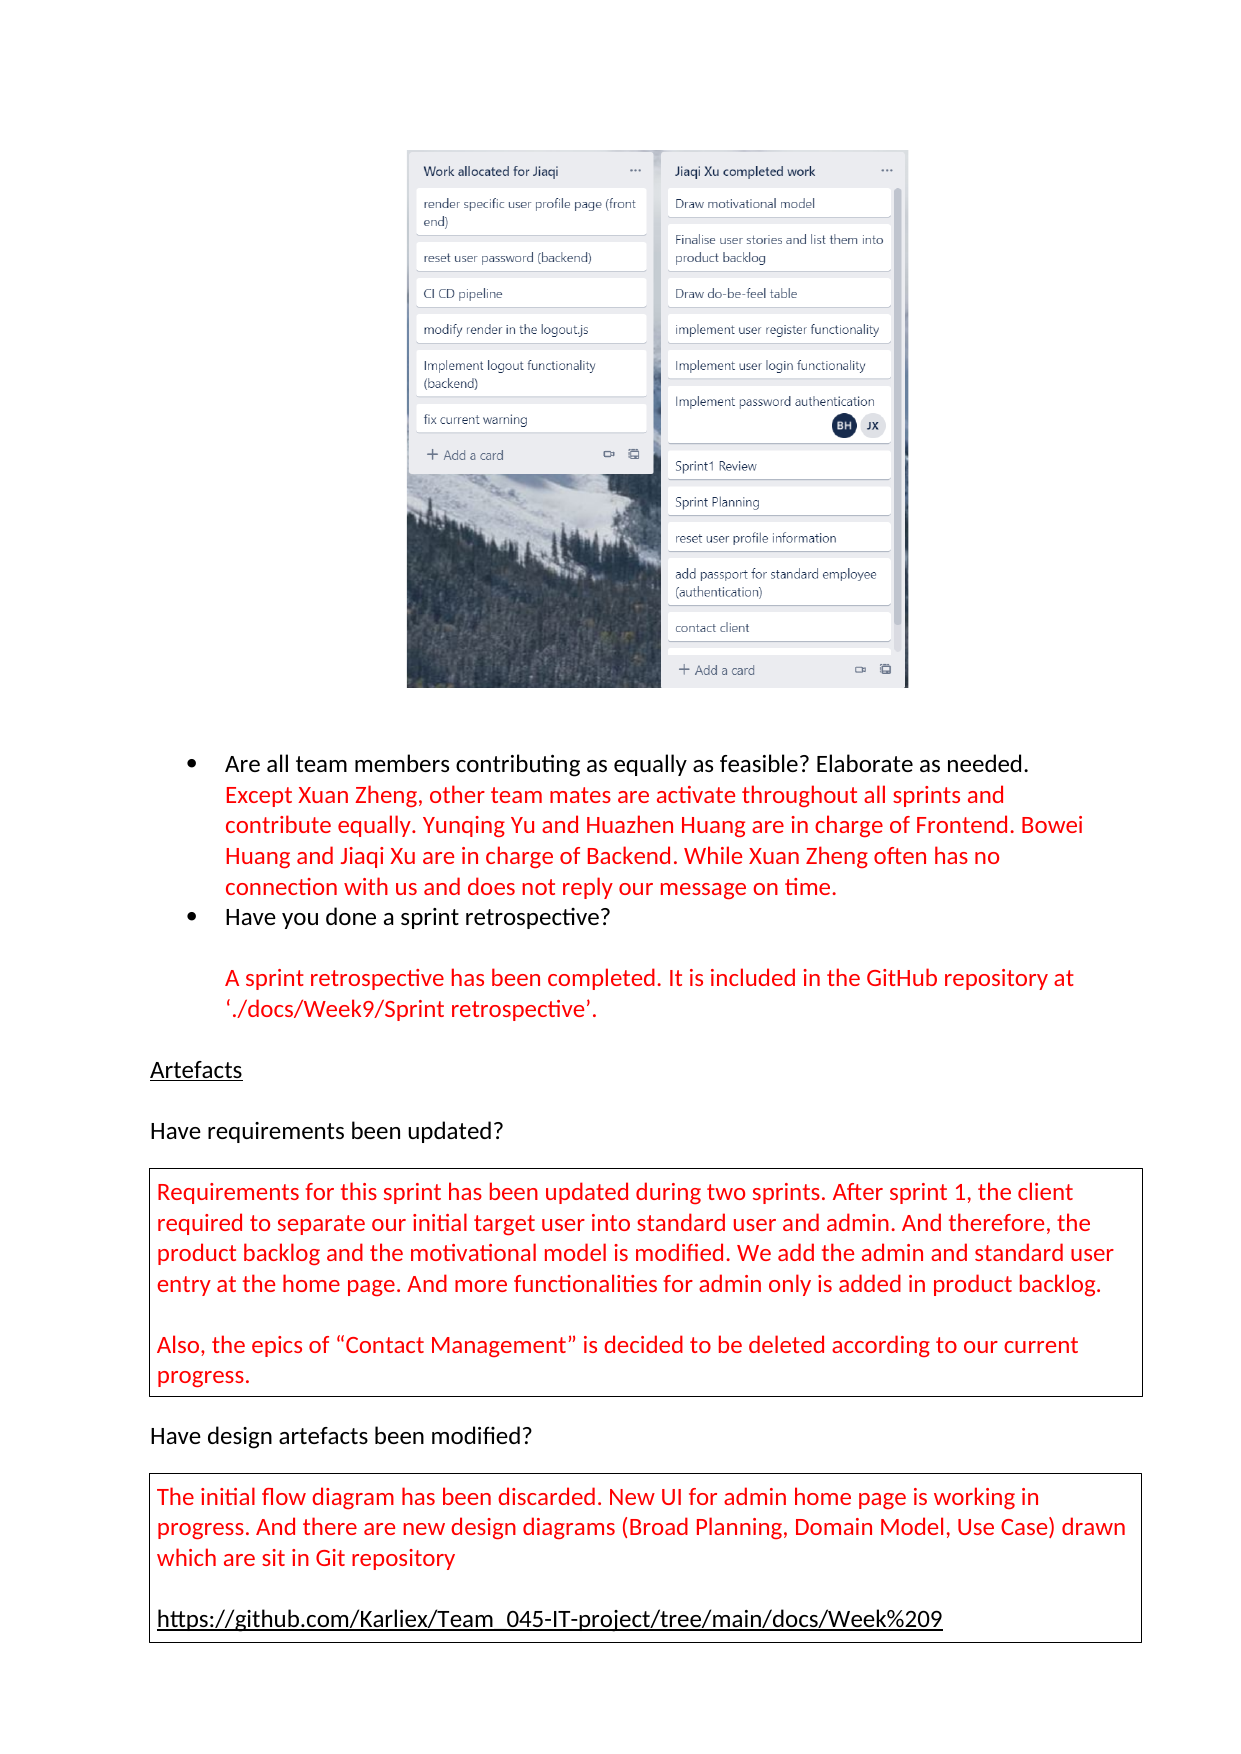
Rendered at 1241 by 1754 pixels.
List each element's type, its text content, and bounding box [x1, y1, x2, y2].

text Except Xuan Zheng, other team mates are activate throughout all sprints and contribute equally. Yunqing Yu and Huazhen Huang are in charge of Frontend. Bowei Huang and Jiaqi Xu are in charge of Backend. While Xuan Zheng often has no connection with us and does not reply our message on time. [225, 779, 1090, 901]
text Have requirements been updated? [150, 1115, 1090, 1145]
list Have you done a sprint retrospective? [187, 901, 1090, 932]
text Have design artefacts been modified? [150, 1420, 1090, 1451]
picture [406, 150, 909, 688]
list Are all team members contributing as equally as feasible? Elaborate as needed. [187, 748, 1090, 779]
list A sprint retrospective has been completed. It is included in the GitHub repository at ‘./docs/Week9/Sprint retrospective’. [225, 962, 1090, 1023]
text Artefacts [150, 1054, 1090, 1084]
